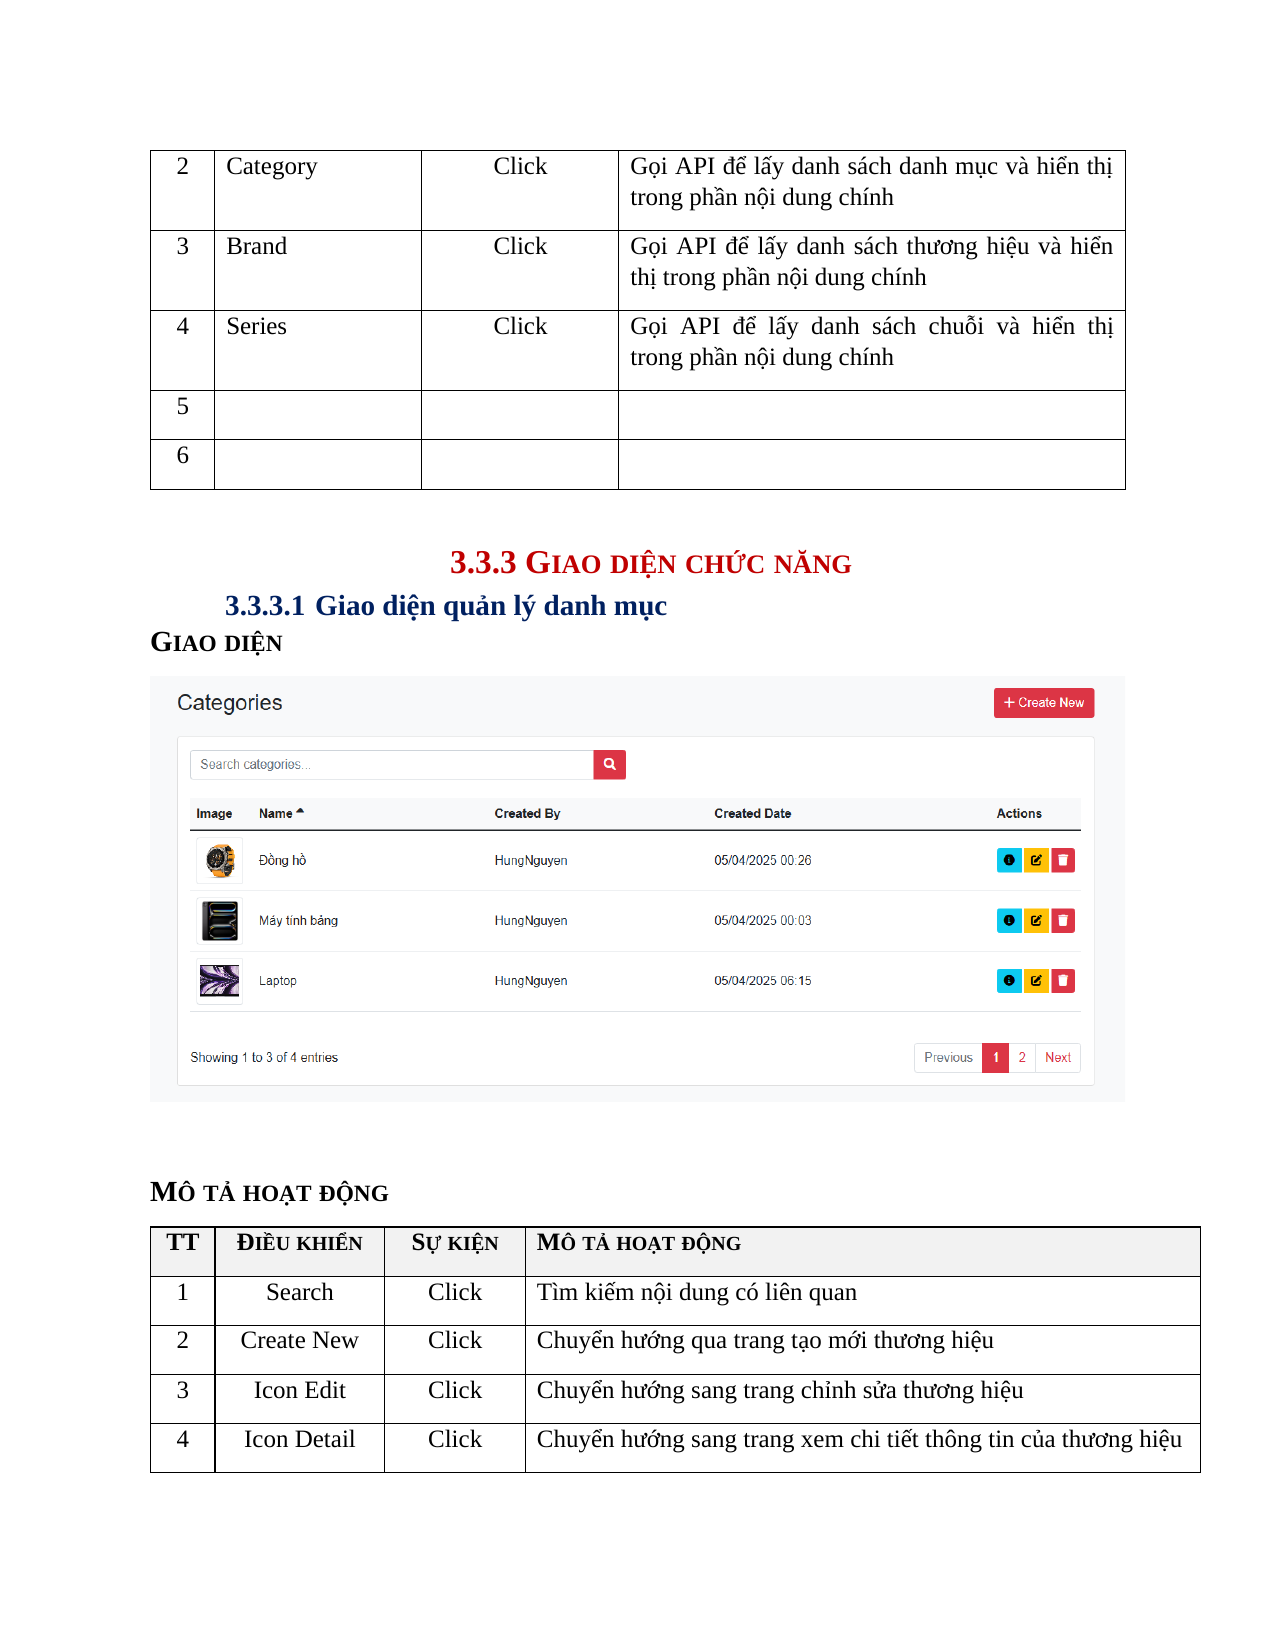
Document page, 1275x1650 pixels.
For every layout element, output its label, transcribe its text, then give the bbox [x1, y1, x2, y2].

text Giao diện [150, 624, 1125, 657]
subtitle Giao diện quản lý danh mục [225, 588, 1125, 621]
table_cell Icon Detail [216, 1424, 384, 1472]
table_cell Click [385, 1424, 525, 1472]
table_cell [422, 440, 618, 488]
table_cell Tìm kiếm nội dung có liên quan [526, 1277, 1200, 1324]
table_cell Click [422, 151, 618, 230]
table_cell Chuyển hướng sang trang xem chi tiết thông tin của thương hiệu [526, 1424, 1200, 1472]
table_cell 3 [151, 231, 214, 310]
table_cell 4 [151, 311, 214, 390]
table_cell Brand [215, 231, 421, 310]
table_cell Gọi API để lấy danh sách thương hiệu và hiển thị trong phần nội dung chính [619, 231, 1125, 310]
subtitle Giao diện chức năng [450, 542, 1125, 581]
table_cell [422, 391, 618, 439]
table_cell 2 [151, 1326, 214, 1374]
table_header Điều khiển [216, 1228, 384, 1276]
table_cell 5 [151, 391, 214, 439]
table_cell Series [215, 311, 421, 390]
table_cell 3 [151, 1375, 214, 1423]
picture [150, 676, 1125, 1102]
table_cell [215, 440, 421, 488]
table_cell Gọi API để lấy danh sách chuỗi và hiển thị trong phần nội dung chính [619, 311, 1125, 390]
table_cell 1 [151, 1277, 214, 1324]
table_cell Category [215, 151, 421, 230]
table_cell Click [422, 311, 618, 390]
table_cell Click [385, 1375, 525, 1423]
table_cell Click [385, 1326, 525, 1374]
table_cell Icon Edit [216, 1375, 384, 1423]
table_cell Chuyển hướng qua trang tạo mới thương hiệu [526, 1326, 1200, 1374]
table_cell [215, 391, 421, 439]
table_header Sự kiện [385, 1228, 525, 1276]
table_cell 4 [151, 1424, 214, 1472]
table_header TT [151, 1228, 214, 1276]
table_cell [619, 391, 1125, 439]
table_header Mô tả hoạt động [526, 1228, 1200, 1276]
table_cell [619, 440, 1125, 488]
table_cell Chuyển hướng sang trang chỉnh sửa thương hiệu [526, 1375, 1200, 1423]
table_cell Search [216, 1277, 384, 1324]
table_cell Click [422, 231, 618, 310]
table_cell Gọi API để lấy danh sách danh mục và hiển thị trong phần nội dung chính [619, 151, 1125, 230]
text Mô tả hoạt động [150, 1174, 1125, 1207]
table_cell 6 [151, 440, 214, 488]
table_cell Create New [216, 1326, 384, 1374]
table_cell 2 [151, 151, 214, 230]
table_cell Click [385, 1277, 525, 1324]
